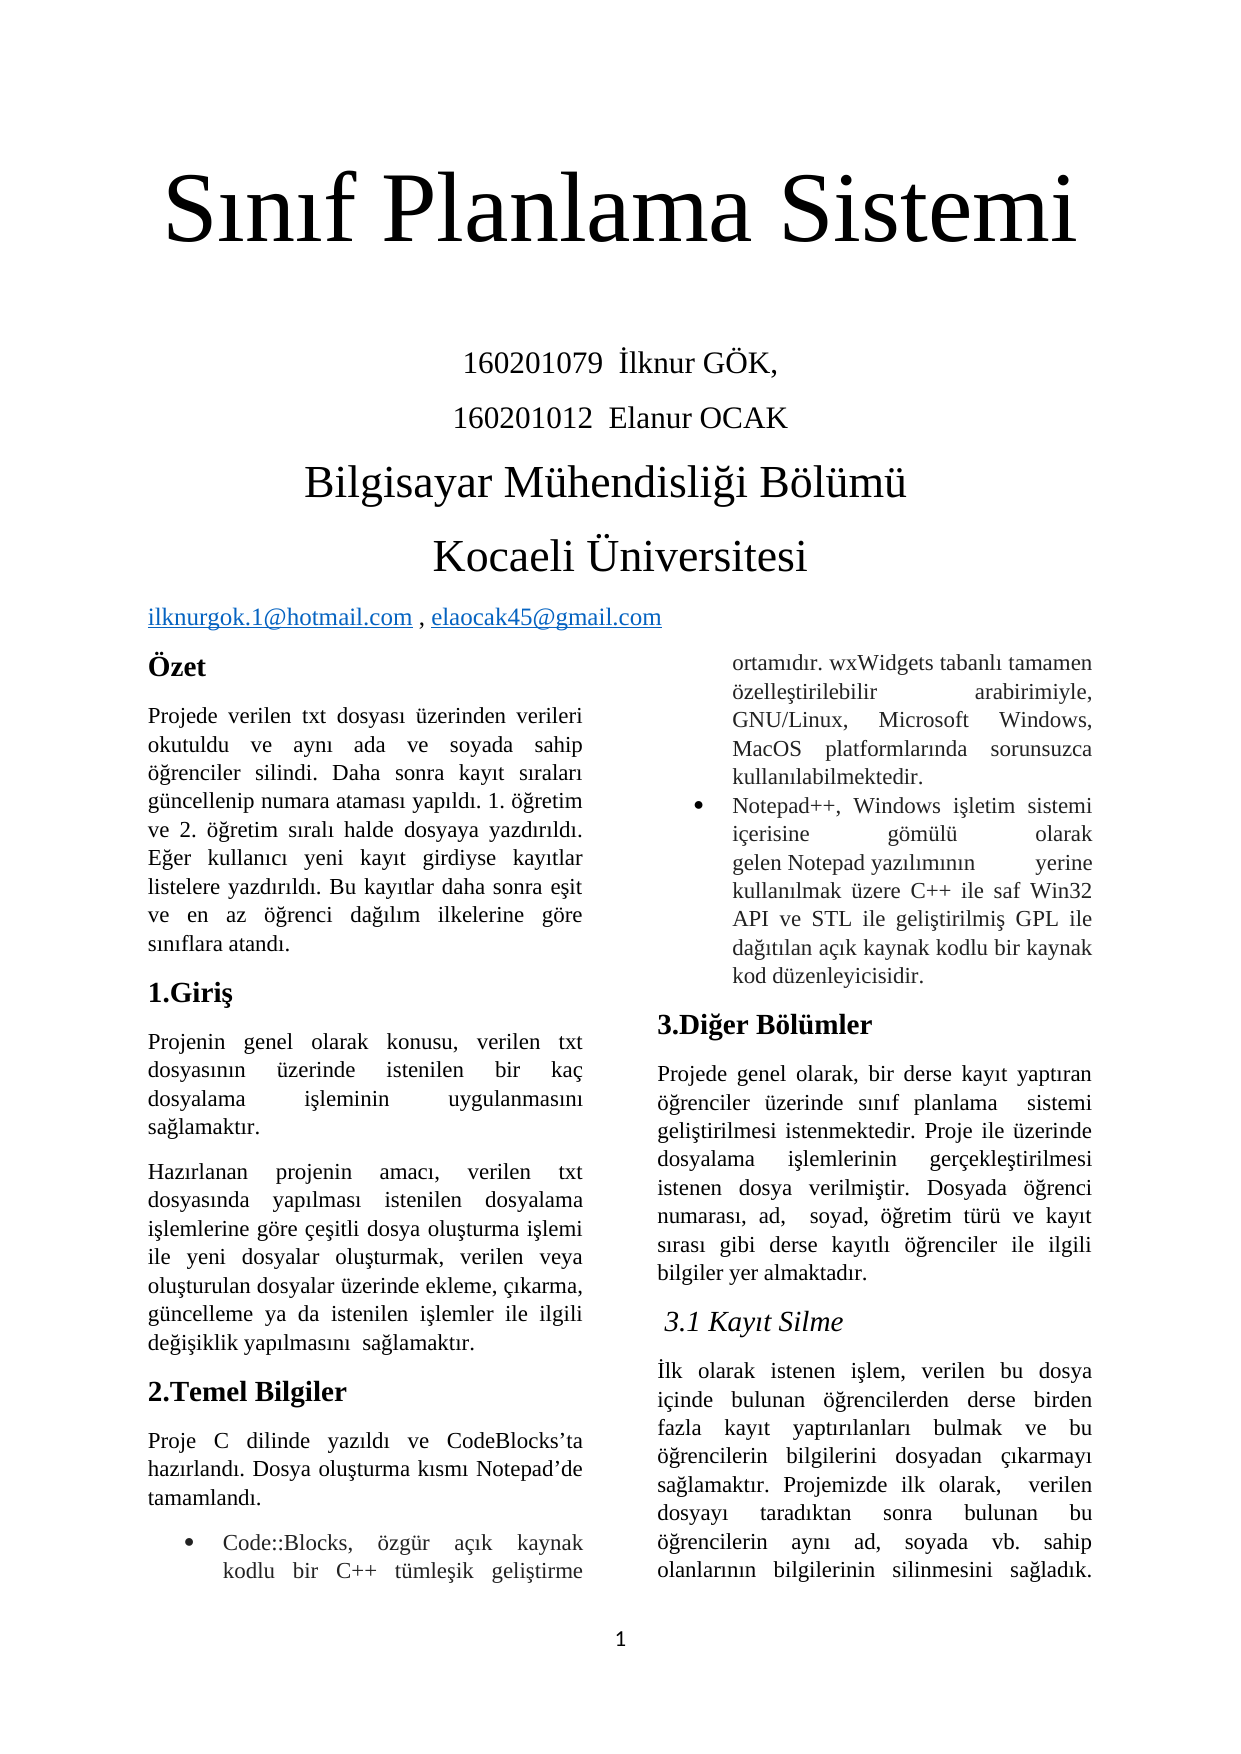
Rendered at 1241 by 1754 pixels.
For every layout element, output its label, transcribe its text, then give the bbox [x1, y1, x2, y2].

text Projede genel olarak, bir derse kayıt yaptıran öğrenciler üzerinde sınıf planlama sistemi geliştirilmesi istenmektedir. Proje ile üzerinde dosyalama işlemlerinin gerçekleştirilmesi istenen dosya verilmiştir. Dosyada öğrenci numarası, ad, soyad, öğretim türü ve kayıt sırası gibi derse kayıtlı öğrenciler ile ilgili bilgiler yer almaktadır. [657, 1060, 1093, 1286]
list Code::Blocks, özgür açık kaynak kodlu bir C++ tümleşik geliştirme ortamıdır. wxWidgets tabanlı tamamen özelleştirilebilir arabirimiyle, GNU/Linux, Microsoft Windows, MacOS platformlarında sorunsuzca kullanılabilmektedir. [185, 1529, 583, 1583]
text 1.Giriş [148, 975, 583, 1008]
list Notepad++, Windows işletim sistemi içerisine gömülü olarak gelen Notepad yazılımının yerine kullanılmak üzere C++ ile saf Win32 API ve STL ile geliştirilmiş GPL ile dağıtılan açık kaynak kodlu bir kaynak kod düzenleyicisidir. [694, 792, 1093, 989]
text Sınıf Planlama Sistemi [148, 148, 1093, 263]
list Code::Blocks, özgür açık kaynak kodlu bir C++ tümleşik geliştirme ortamıdır. wxWidgets tabanlı tamamen özelleştirilebilir arabirimiyle, GNU/Linux, Microsoft Windows, MacOS platformlarında sorunsuzca kullanılabilmektedir. [694, 649, 1093, 789]
text Projede verilen txt dosyası üzerinden verileri okutuldu ve aynı ada ve soyada sahip öğrenciler silindi. Daha sonra kayıt sıraları güncellenip numara ataması yapıldı. 1. öğretim ve 2. öğretim sıralı halde dosyaya yazdırıldı. Eğer kullanıcı yeni kayıt girdiyse kayıtlar listelere yazdırıldı. Bu kayıtlar daha sonra eşit ve en az öğrenci dağılım ilkelerine göre sınıflara atandı. [148, 702, 583, 956]
text Proje C dilinde yazıldı ve CodeBlocks’ta hazırlandı. Dosya oluşturma kısmı Notepad’de tamamlandı. [148, 1427, 583, 1510]
text Projenin genel olarak konusu, verilen txt dosyasının üzerinde istenilen bir kaç dosyalama işleminin uygulanmasını sağlamaktır. [148, 1028, 583, 1139]
text 3.1 Kayıt Silme [657, 1304, 1093, 1338]
text Bilgisayar Mühendisliği Bölümü [148, 455, 1093, 507]
text Kocaeli Üniversitesi [148, 528, 1093, 581]
text 2.Temel Bilgiler [148, 1374, 583, 1407]
text Hazırlanan projenin amacı, verilen txt dosyasında yapılması istenilen dosyalama işlemlerine göre çeşitli dosya oluşturma işlemi ile yeni dosyalar oluşturmak, verilen veya oluşturulan dosyalar üzerinde ekleme, çıkarma, güncelleme ya da istenilen işlemler ile ilgili değişiklik yapılmasını sağlamaktır. [148, 1158, 583, 1355]
text 160201012 Elanur OCAK [148, 399, 1093, 435]
text 3.Diğer Bölümler [657, 1007, 1093, 1041]
text 160201079 İlknur GÖK, [148, 344, 1093, 380]
text ilknurgok.1@hotmail.com , elaocak45@gmail.com [148, 602, 1093, 631]
text Özet [148, 649, 583, 683]
